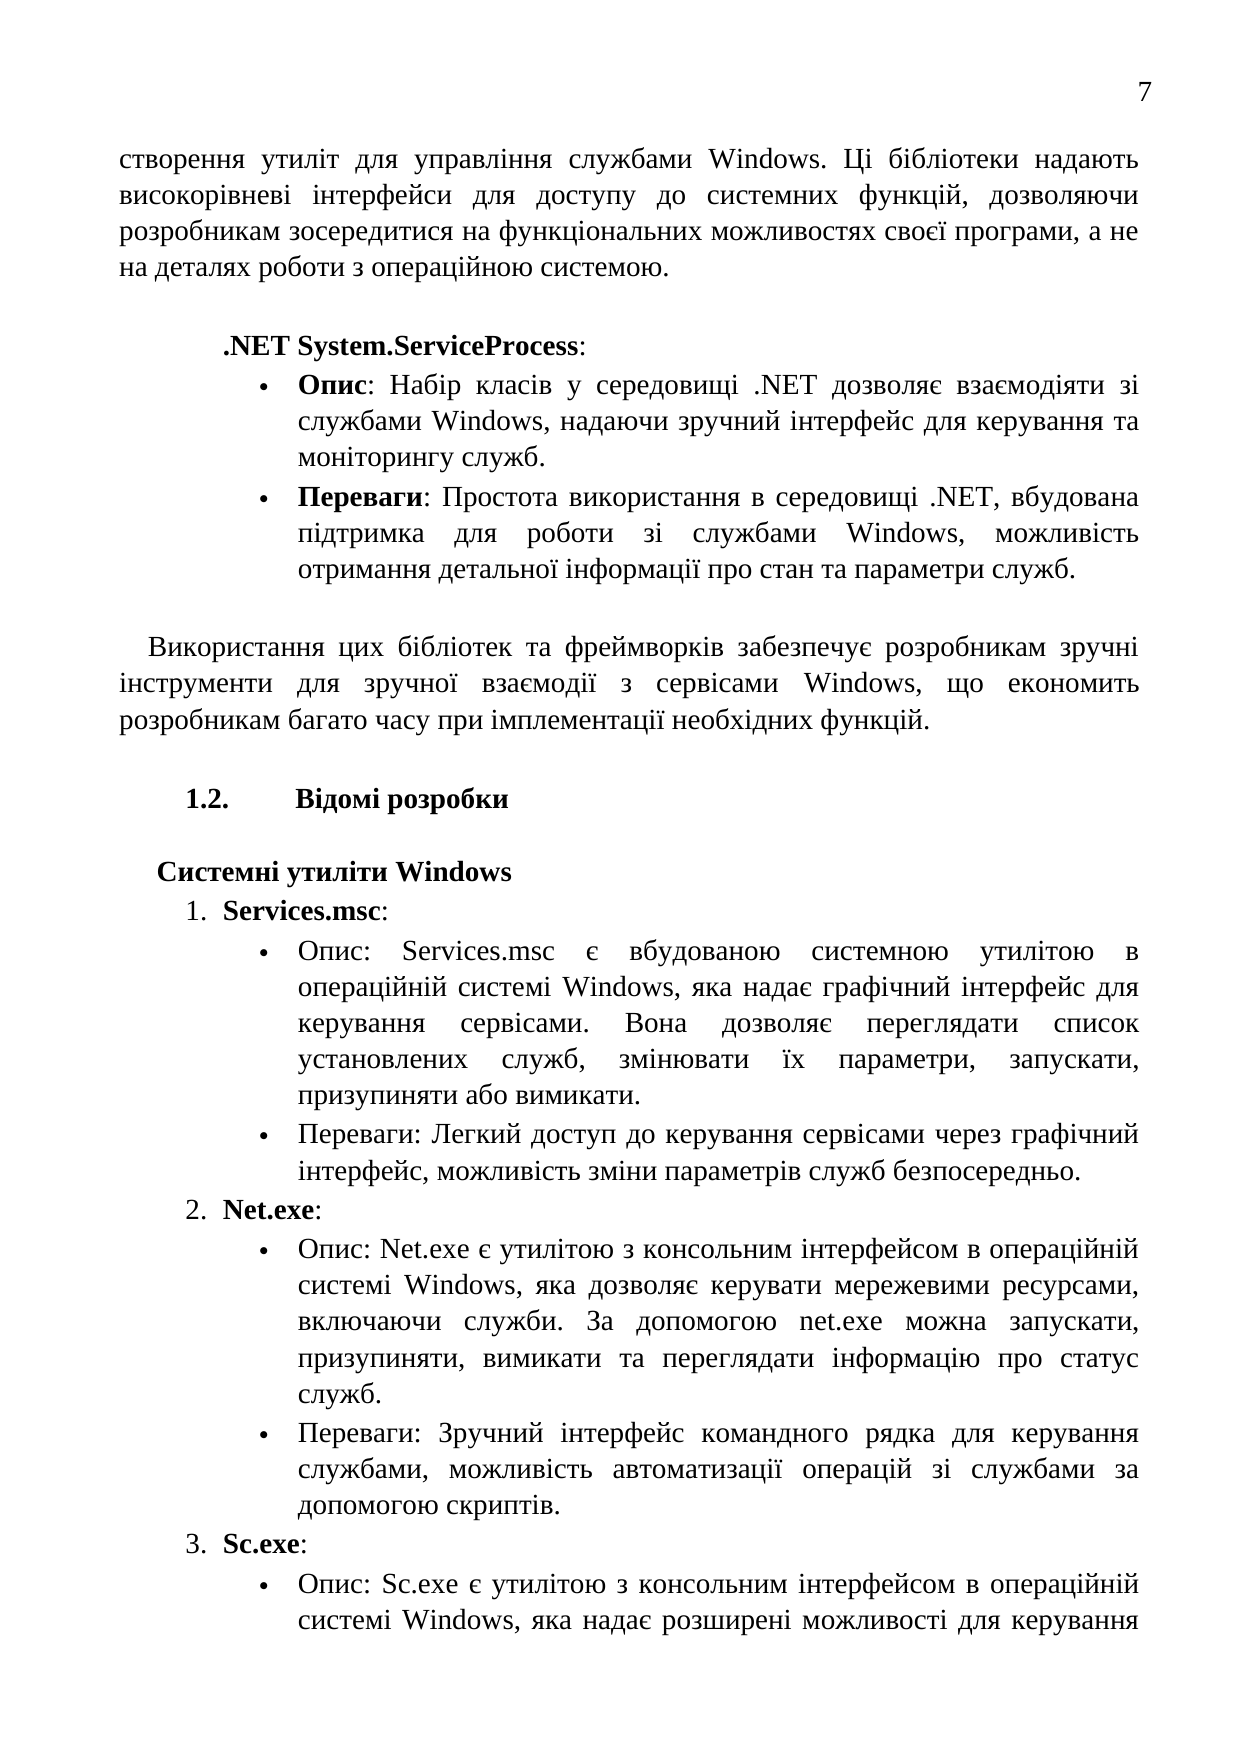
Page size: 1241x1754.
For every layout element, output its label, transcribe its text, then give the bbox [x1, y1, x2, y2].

list Опис: Net.exe є утилітою з консольним інтерфейсом в операційній системі Windows, яка дозволяє керувати мережевими ресурсами, включаючи служби. За допомогою net.exe можна запускати, призупиняти, вимикати та переглядати інформацію про статус служб. [260, 1231, 1140, 1409]
list Опис: Набір класів у середовищі .NET дозволяє взаємодіяти зі службами Windows, надаючи зручний інтерфейс для керування та моніторингу служб. [260, 367, 1140, 473]
list Переваги: Зручний інтерфейс командного рядка для керування службами, можливість автоматизації операцій зі службами за допомогою скриптів. [260, 1415, 1140, 1521]
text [119, 141, 1140, 283]
subtitle Відомі розробки [185, 781, 1152, 815]
text Використання цих бібліотек та фреймворків забезпечує розробникам зручні інструменти для зручної взаємодії з сервісами Windows, що економить розробникам багато часу при імплементації необхідних функцій. [119, 629, 1140, 735]
list Опис: Services.msc є вбудованою системною утилітою в операційній системі Windows, яка надає графічний інтерфейс для керування сервісами. Вона дозволяє переглядати список установлених служб, змінювати їх параметри, запускати, призупиняти або вимикати. [260, 933, 1140, 1111]
text Системні утиліти Windows [156, 854, 1140, 888]
list Переваги: Простота використання в середовищі .NET, вбудована підтримка для роботи зі службами Windows, можливість отримання детальної інформації про стан та параметри служб. [260, 479, 1140, 584]
list Переваги: Легкий доступ до керування сервісами через графічний інтерфейс, можливість зміни параметрів служб безпосередньо. [260, 1117, 1140, 1186]
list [260, 1566, 1140, 1636]
list Services.msc: [185, 893, 1140, 927]
list Net.exe: [185, 1192, 1140, 1226]
list Sc.exe: [185, 1527, 1140, 1560]
text .NET System.ServiceProcess: [223, 328, 1140, 361]
